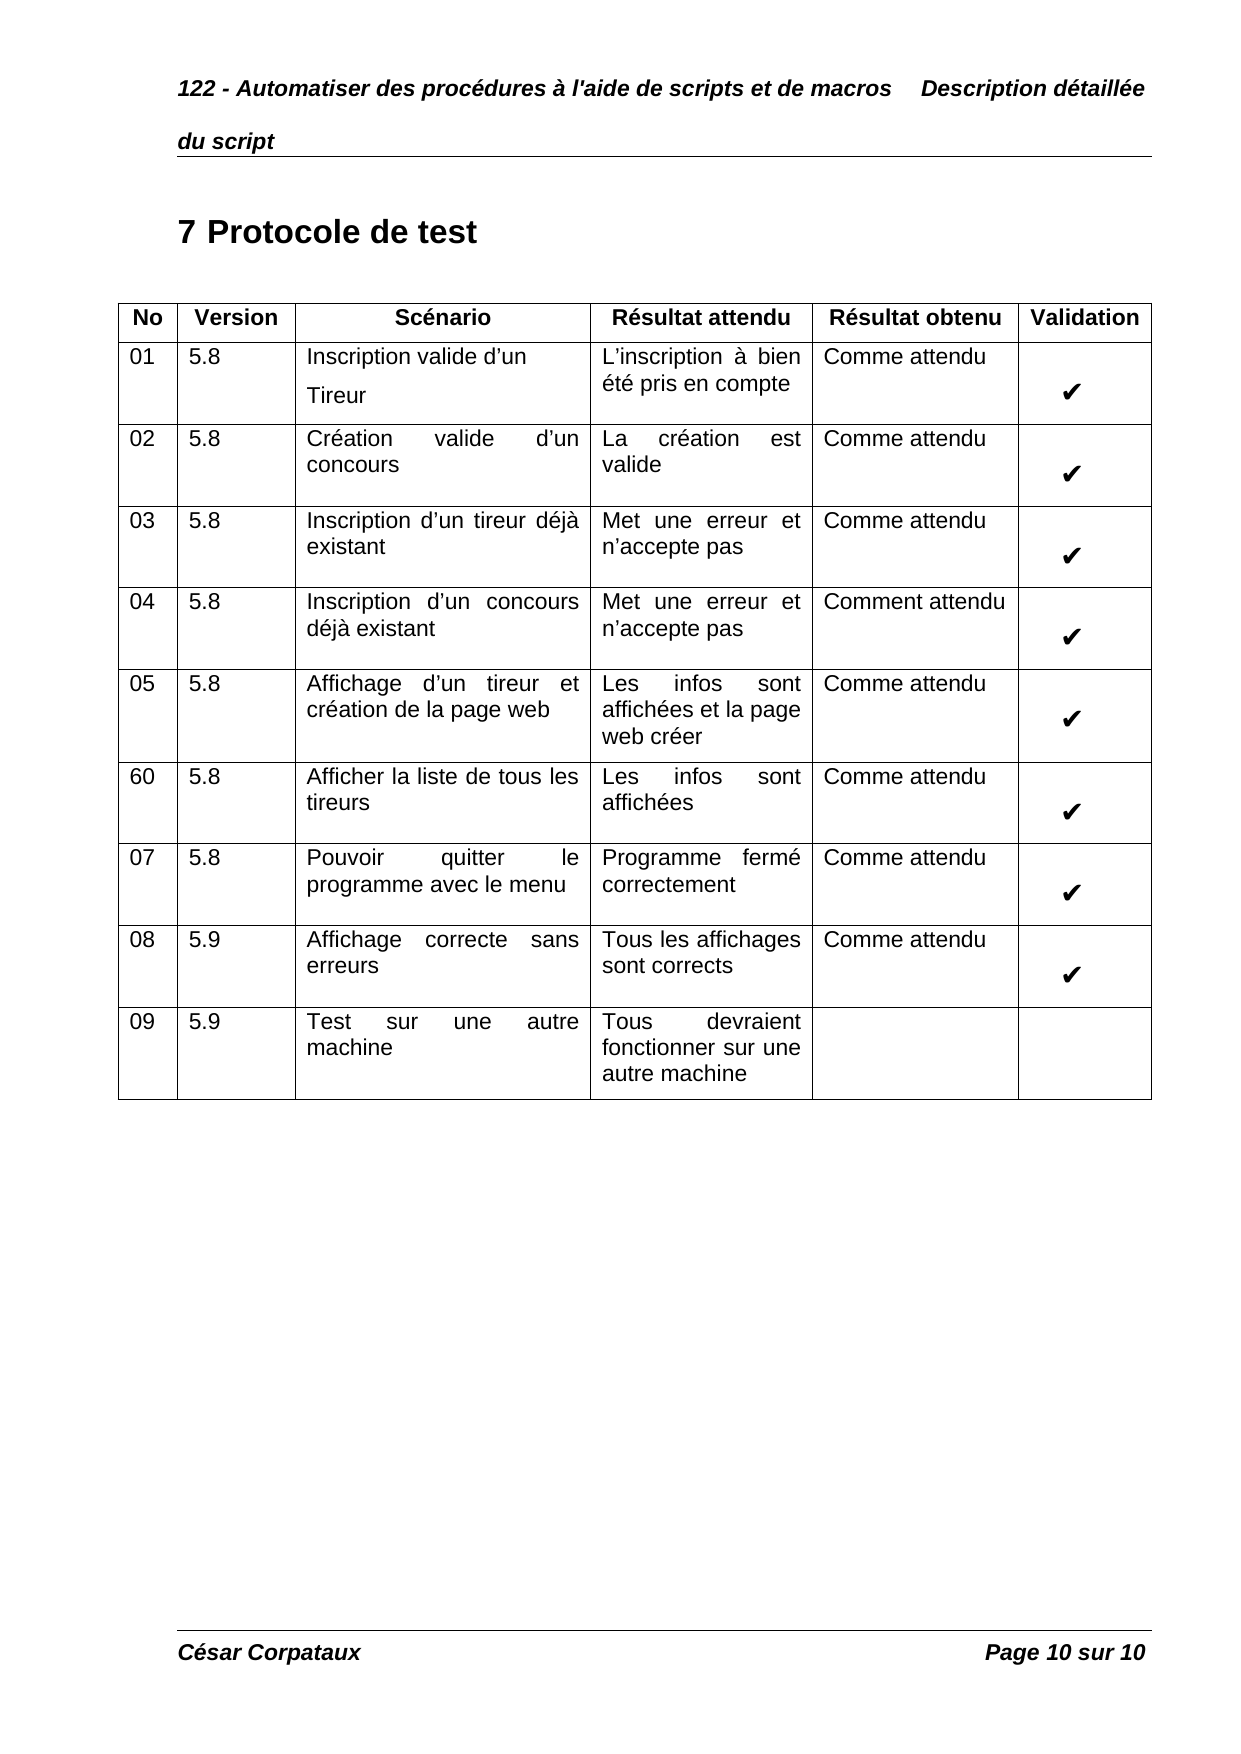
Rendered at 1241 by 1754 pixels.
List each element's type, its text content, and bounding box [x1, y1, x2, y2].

table_cell Tous devraient fonctionner sur une autre machine [591, 1008, 812, 1099]
table_header Validation [1019, 304, 1151, 342]
table_cell Tous les affichages sont corrects [591, 926, 812, 1007]
table_cell Les infos sont affichées et la page web créer [591, 670, 812, 762]
table_header No [119, 304, 177, 342]
table_cell 5.8 [178, 670, 295, 762]
table_cell 60 [119, 763, 177, 843]
table_cell Comme attendu [813, 763, 1018, 843]
table_cell ✔️ [1019, 425, 1151, 506]
table_cell Programme fermé correctement [591, 844, 812, 925]
table_cell [1019, 1008, 1151, 1099]
table_cell Comme attendu [813, 507, 1018, 587]
table_cell 04 [119, 588, 177, 669]
table_cell 05 [119, 670, 177, 762]
table_header Résultat attendu [591, 304, 812, 342]
table_cell Inscription d’un tireur déjà existant [296, 507, 590, 587]
table_cell 5.9 [178, 926, 295, 1007]
table_cell Met une erreur et n’accepte pas [591, 588, 812, 669]
table_cell Affichage d’un tireur et création de la page web [296, 670, 590, 762]
table_cell 07 [119, 844, 177, 925]
table_cell ✔️ [1019, 343, 1151, 424]
table_cell 02 [119, 425, 177, 506]
table_cell 5.8 [178, 763, 295, 843]
table_cell [813, 1008, 1018, 1099]
table_cell Pouvoir quitter le programme avec le menu [296, 844, 590, 925]
table_cell Inscription d’un concours déjà existant [296, 588, 590, 669]
table_cell La création est valide [591, 425, 812, 506]
table_cell Afficher la liste de tous les tireurs [296, 763, 590, 843]
table_cell 5.8 [178, 507, 295, 587]
subtitle Protocole de test [177, 213, 1152, 251]
table_cell Comme attendu [813, 670, 1018, 762]
table_cell 5.8 [178, 844, 295, 925]
table_cell Affichage correcte sans erreurs [296, 926, 590, 1007]
table_cell 5.9 [178, 1008, 295, 1099]
table_cell 01 [119, 343, 177, 424]
table_cell ✔️ [1019, 926, 1151, 1007]
table_cell ✔️ [1019, 763, 1151, 843]
table_cell 5.8 [178, 588, 295, 669]
table_cell 03 [119, 507, 177, 587]
table_cell Les infos sont affichées [591, 763, 812, 843]
table_header Résultat obtenu [813, 304, 1018, 342]
table_cell ✔️ [1019, 844, 1151, 925]
table_cell Création valide d’un concours [296, 425, 590, 506]
table_cell Comment attendu [813, 588, 1018, 669]
table_cell Comme attendu [813, 844, 1018, 925]
table_cell Test sur une autre machine [296, 1008, 590, 1099]
table_cell 5.8 [178, 343, 295, 424]
table_cell Comme attendu [813, 343, 1018, 424]
table_cell ✔️ [1019, 588, 1151, 669]
table_cell ✔️ [1019, 507, 1151, 587]
table_cell 09 [119, 1008, 177, 1099]
table_cell 08 [119, 926, 177, 1007]
table_cell Comme attendu [813, 425, 1018, 506]
table_header Scénario [296, 304, 590, 342]
table_cell Met une erreur et n’accepte pas [591, 507, 812, 587]
table_cell L’inscription à bien été pris en compte [591, 343, 812, 424]
table_header Version [178, 304, 295, 342]
table_cell 5.8 [178, 425, 295, 506]
table_cell ✔️ [1019, 670, 1151, 762]
table_cell Comme attendu [813, 926, 1018, 1007]
table_cell Inscription valide d’un Tireur [296, 343, 590, 424]
